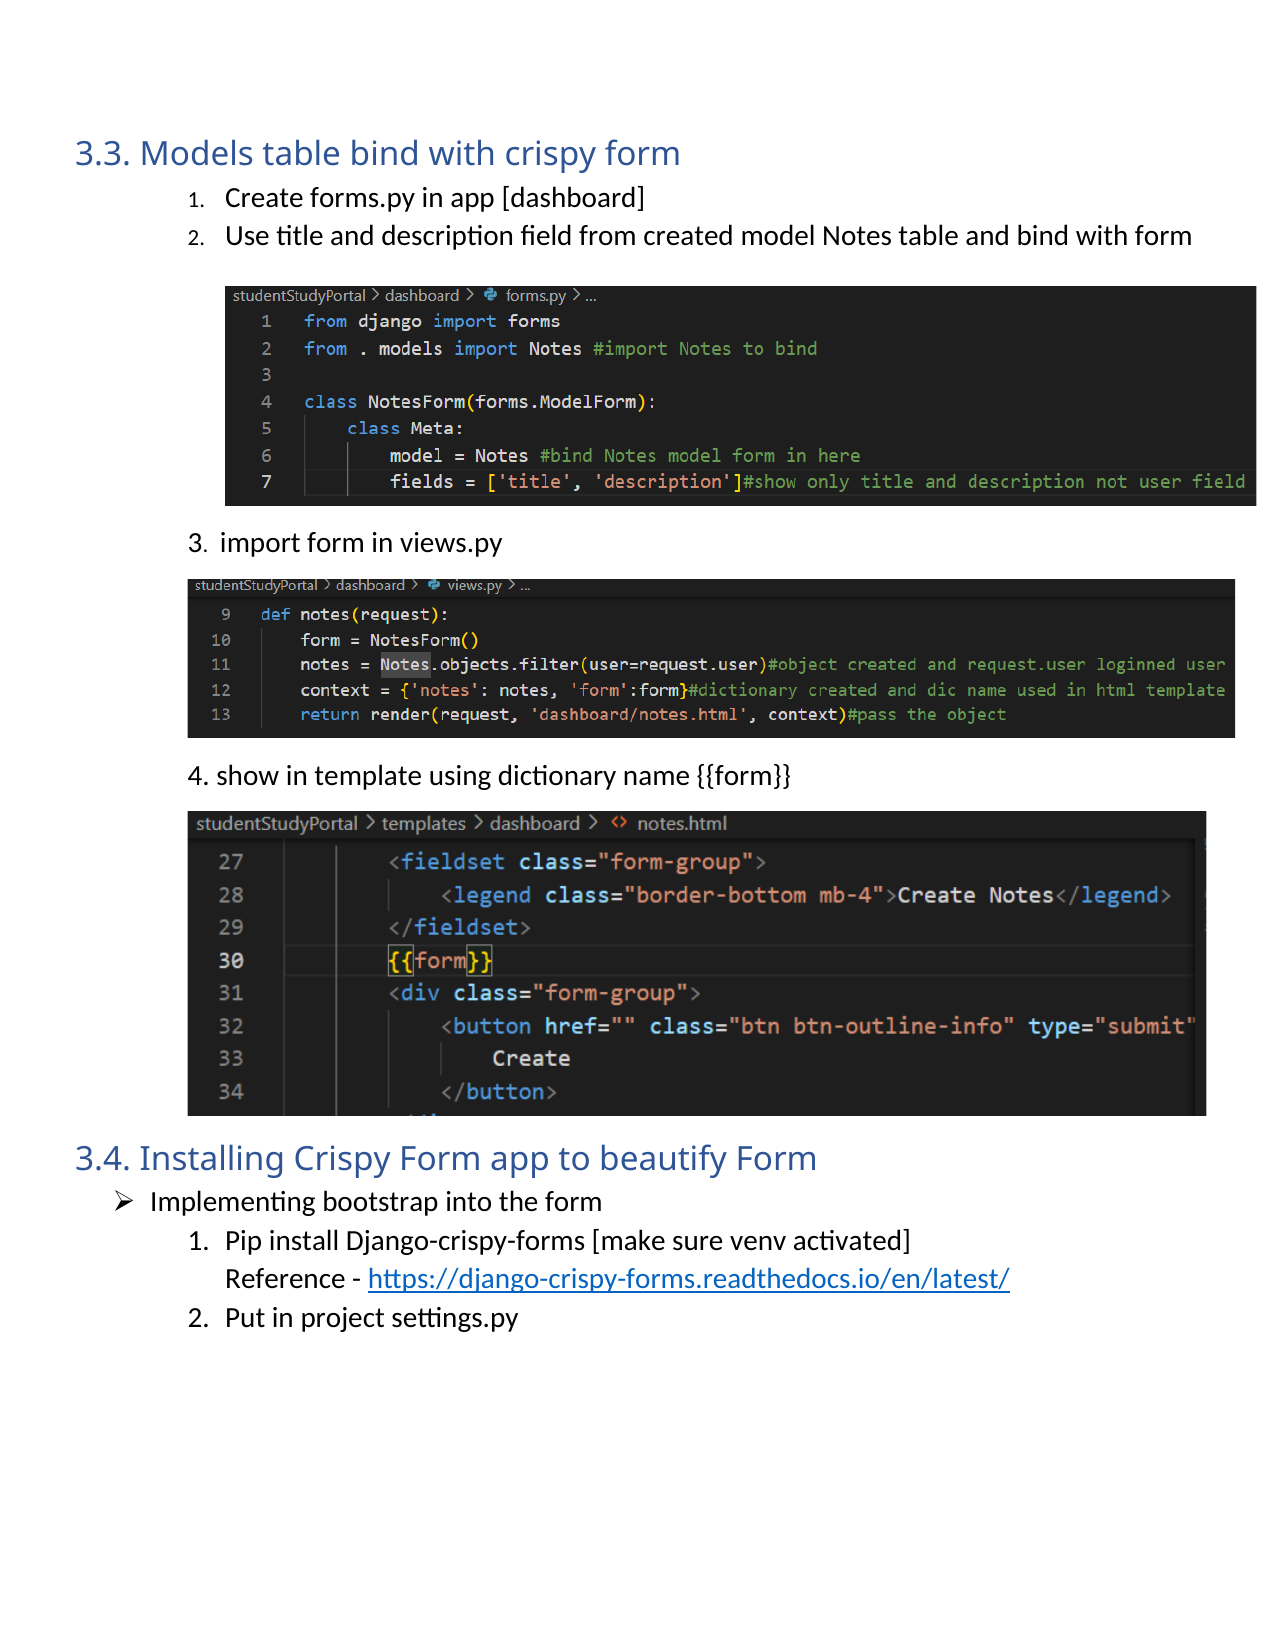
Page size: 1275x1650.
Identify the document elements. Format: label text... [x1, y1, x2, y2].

picture [187, 811, 1207, 1116]
list Use title and description field from created model Notes table and bind with form [187, 217, 1200, 253]
subtitle 3.3. Models table bind with crispy form [75, 130, 1200, 176]
list Put in project settings.py [187, 1299, 1200, 1334]
picture [187, 579, 1235, 738]
list Create forms.py in app [dashboard] [187, 179, 1200, 215]
picture [225, 286, 1257, 506]
list Implementing bootstrap into the form [112, 1183, 1200, 1219]
text 4. show in template using dictionary name {{form}} [187, 757, 1200, 792]
text 3. import form in views.py [187, 524, 1200, 560]
list Pip install Django-crispy-forms [make sure venv activated] [187, 1222, 1200, 1257]
list Reference - https://django-crispy-forms.readthedocs.io/en/latest/ [225, 1260, 1200, 1296]
subtitle 3.4. Installing Crispy Form app to beautify Form [75, 1134, 1200, 1180]
